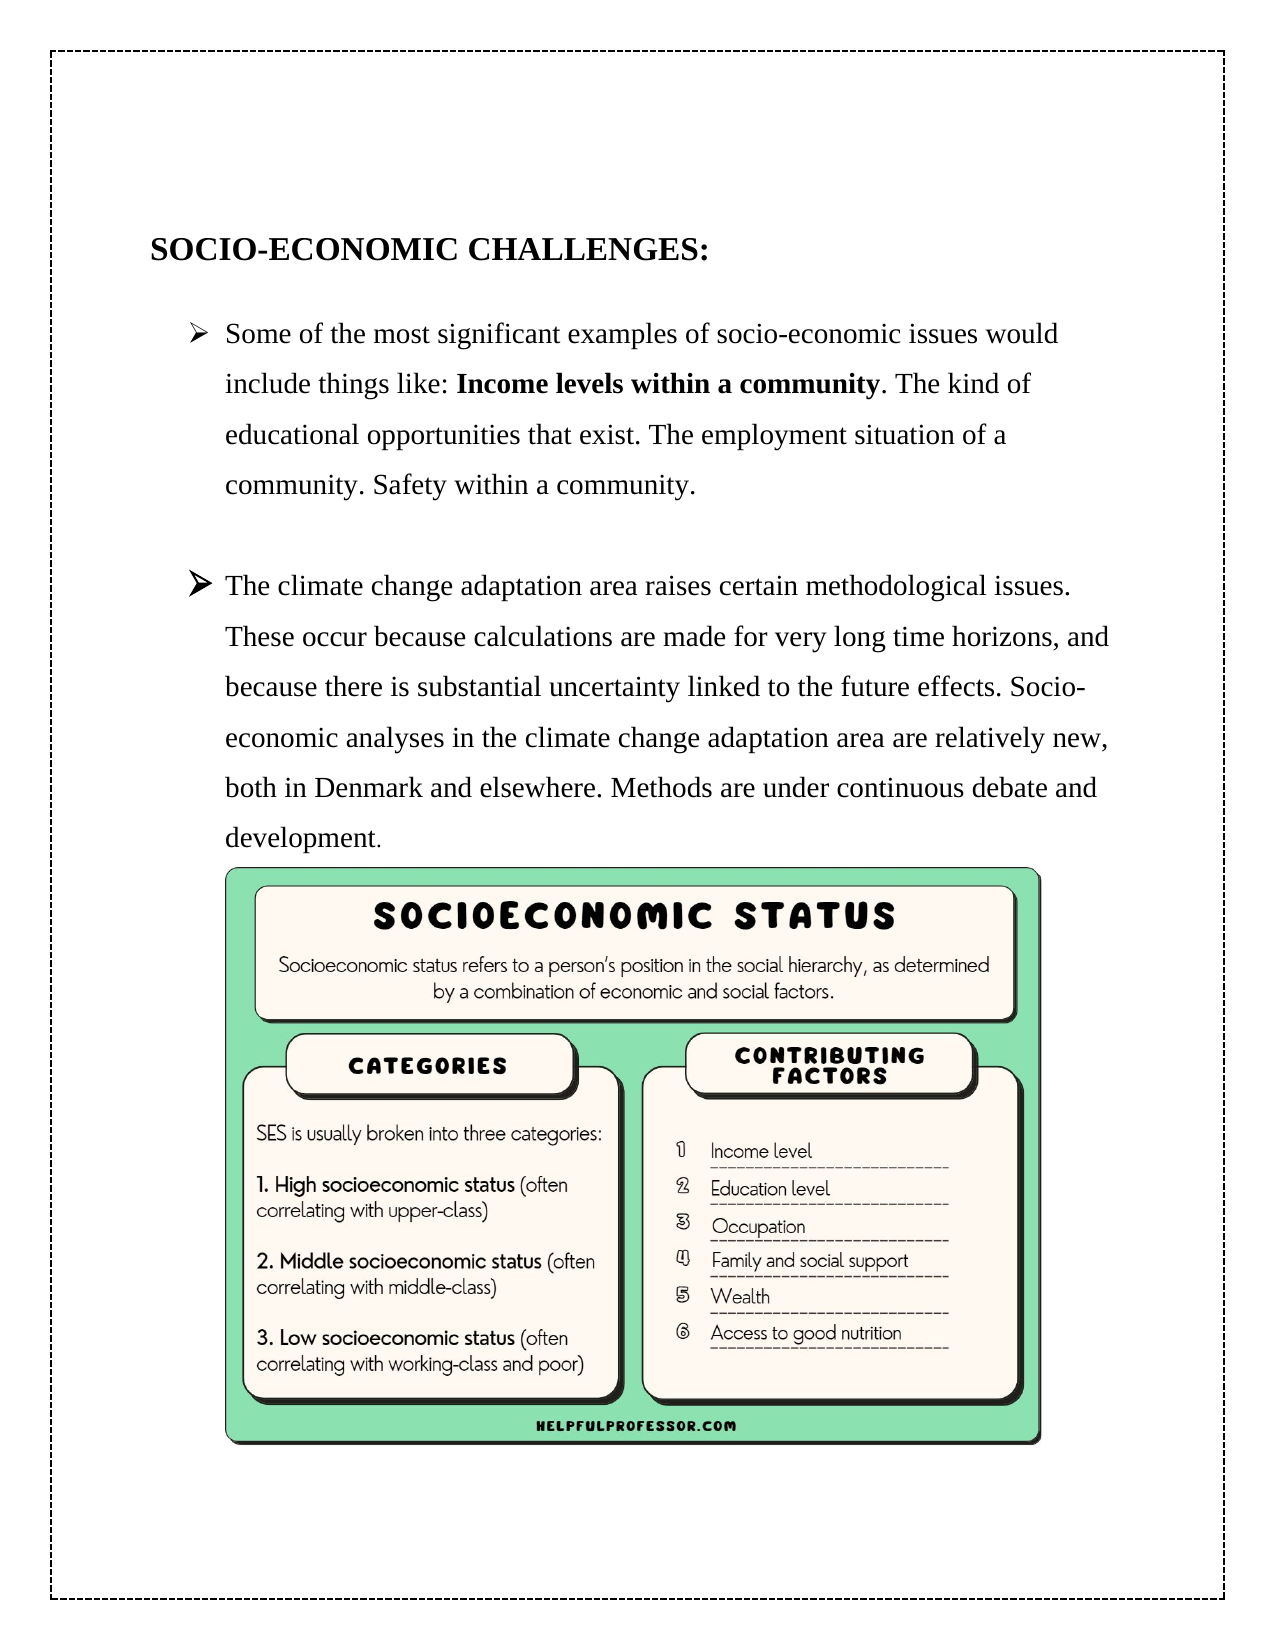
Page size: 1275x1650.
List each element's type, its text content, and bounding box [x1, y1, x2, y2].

picture [225, 867, 1042, 1446]
text SOCIO-ECONOMIC CHALLENGES: [150, 229, 1125, 268]
list Some of the most significant examples of socio-economic issues would include things like: Income levels within a community. The kind of educational opportunities that exist. The employment situation of a community. Safety within a community. [187, 316, 1125, 501]
